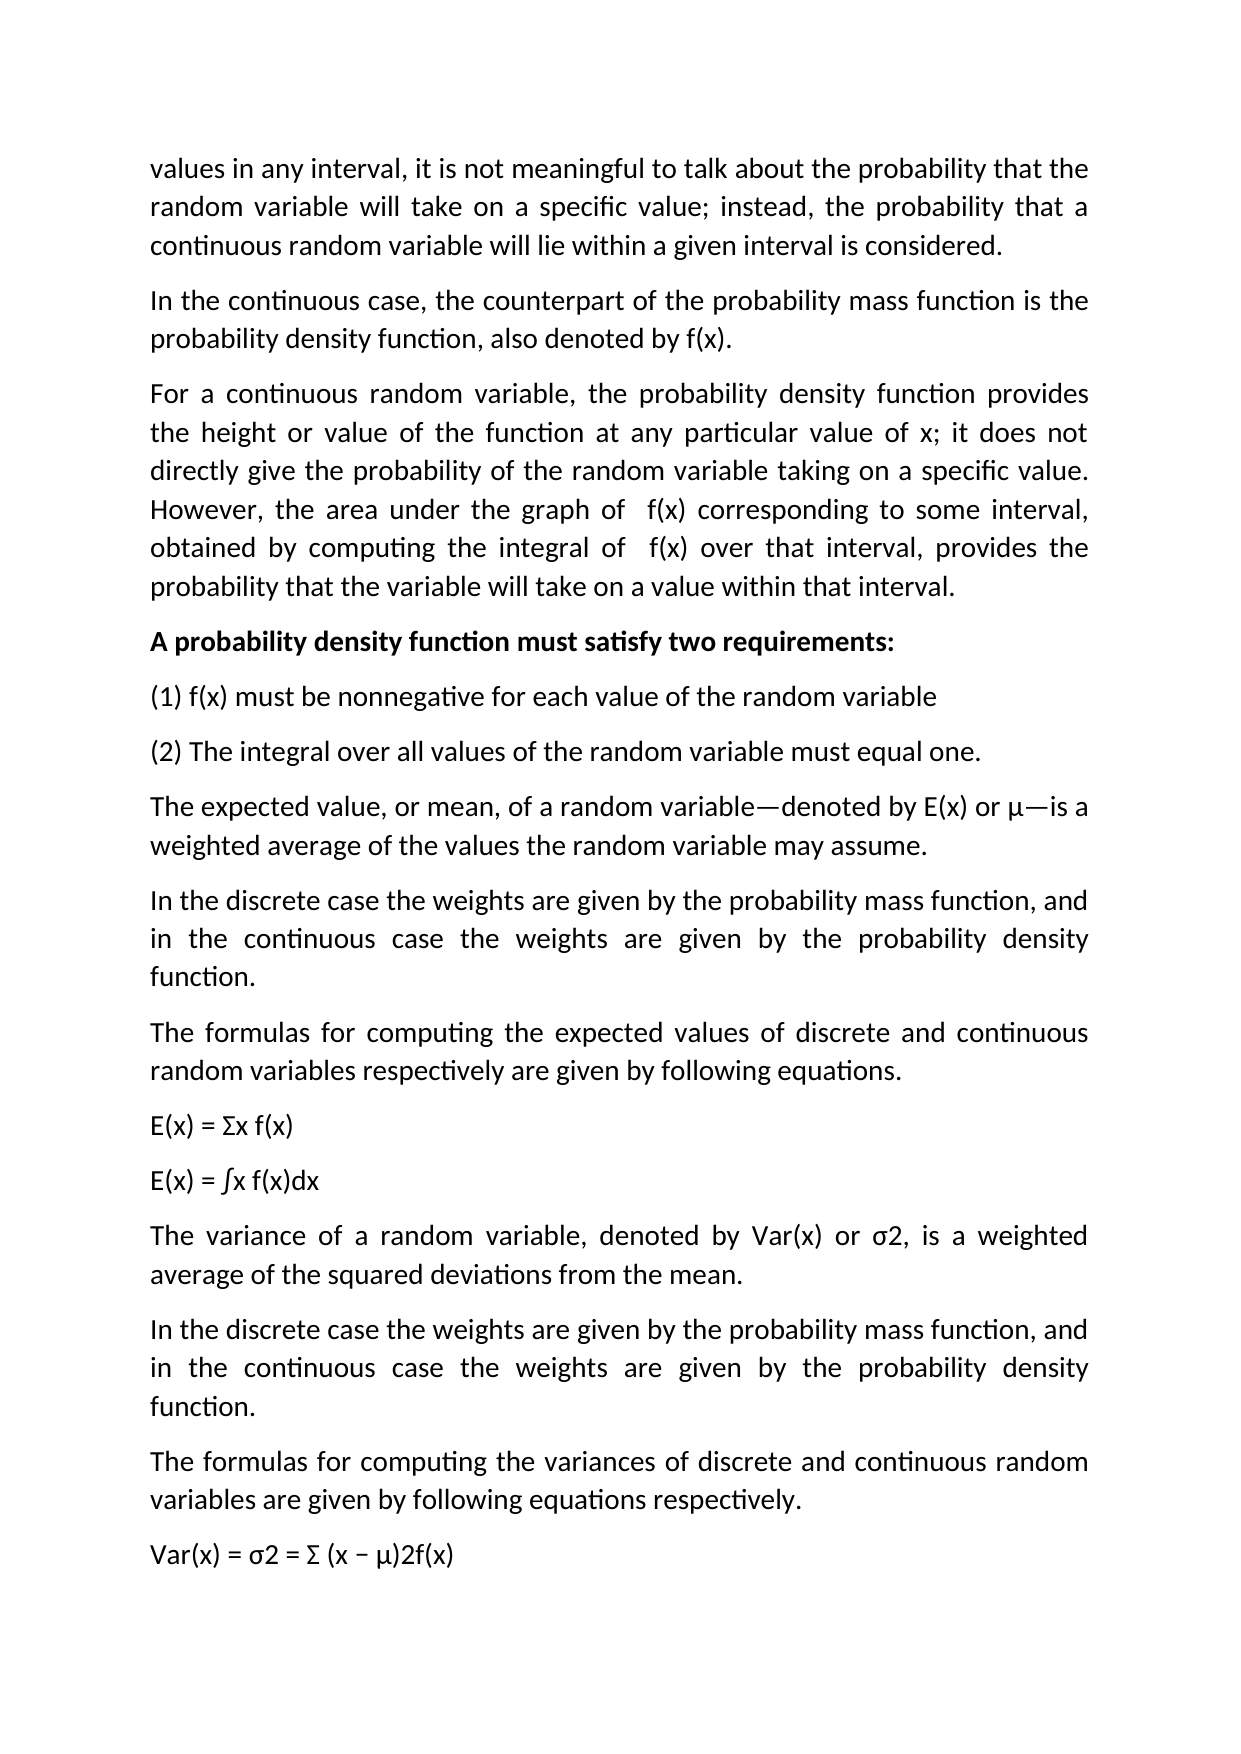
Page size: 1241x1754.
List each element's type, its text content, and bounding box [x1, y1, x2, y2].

text The expected value, or mean, of a random variable—denoted by E(x) or μ—is a weighted average of the values the random variable may assume. [150, 788, 1090, 862]
text (1) f(x) must be nonnegative for each value of the random variable [150, 678, 1090, 713]
text The formulas for computing the expected values of discrete and continuous random variables respectively are given by following equations. [150, 1014, 1090, 1088]
text E(x) = ∫x f(x)dx [150, 1162, 1090, 1198]
text Var(x) = σ2 = Σ (x − μ)2f(x) [150, 1536, 1090, 1572]
text The formulas for computing the variances of discrete and continuous random variables are given by following equations respectively. [150, 1443, 1090, 1517]
text A probability density function must satisfy two requirements: [150, 623, 1090, 658]
text The variance of a random variable, denoted by Var(x) or σ2, is a weighted average of the squared deviations from the mean. [150, 1217, 1090, 1291]
text In the continuous case, the counterpart of the probability mass function is the probability density function, also denoted by f(x). [150, 282, 1090, 356]
text (2) The integral over all values of the random variable must equal one. [150, 733, 1090, 769]
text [150, 150, 1090, 262]
text In the discrete case the weights are given by the probability mass function, and in the continuous case the weights are given by the probability density function. [150, 1311, 1090, 1423]
text In the discrete case the weights are given by the probability mass function, and in the continuous case the weights are given by the probability density function. [150, 882, 1090, 994]
text For a continuous random variable, the probability density function provides the height or value of the function at any particular value of x; it does not directly give the probability of the random variable taking on a specific value. However, the area under the graph of f(x) corresponding to some interval, obtained by computing the integral of f(x) over that interval, provides the probability that the variable will take on a value within that interval. [150, 376, 1090, 603]
text E(x) = Σx f(x) [150, 1107, 1090, 1143]
